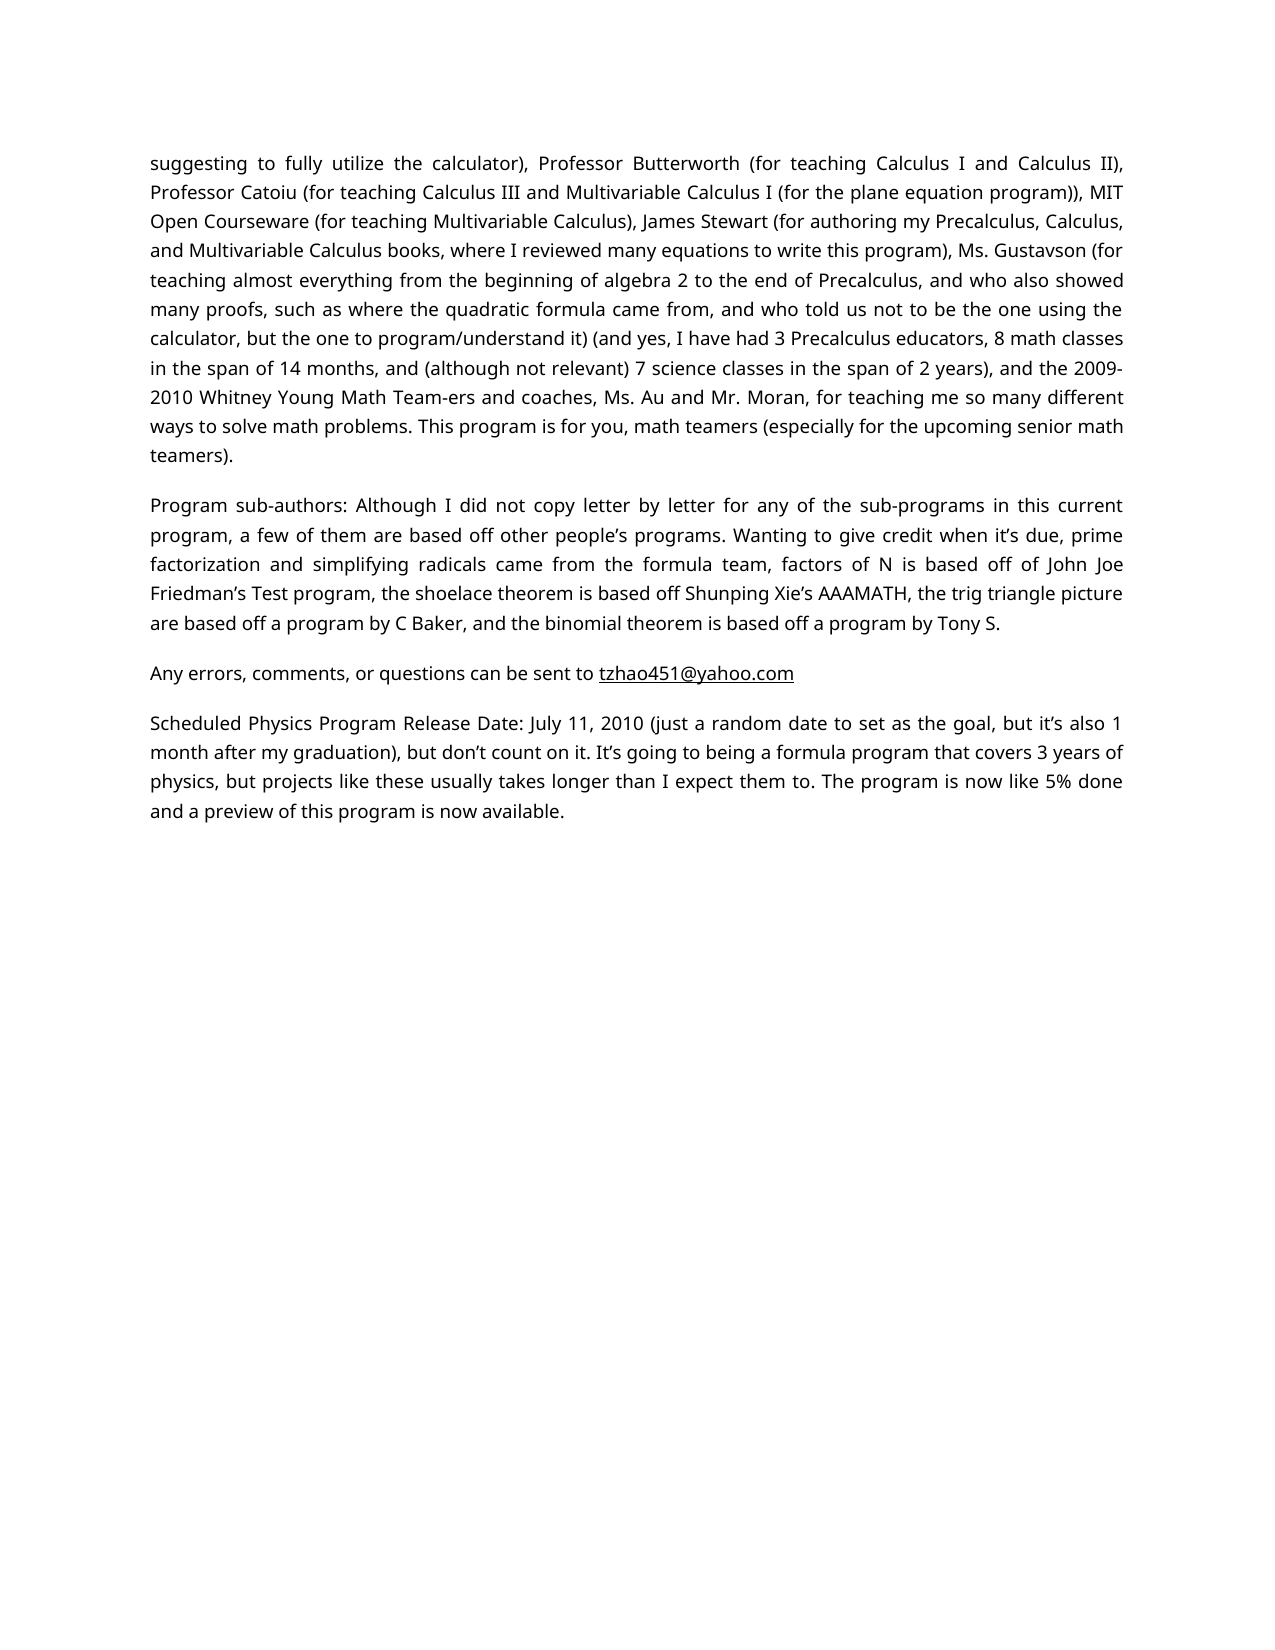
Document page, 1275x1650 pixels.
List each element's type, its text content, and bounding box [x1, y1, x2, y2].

text Any errors, comments, or questions can be sent to tzhao451@yahoo.com [150, 660, 1125, 686]
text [150, 150, 1125, 468]
text Scheduled Physics Program Release Date: July 11, 2010 (just a random date to set as the goal, but it’s also 1 month after my graduation), but don’t count on it. It’s going to being a formula program that covers 3 years of physics, but projects like these usually takes longer than I expect them to. The program is now like 5% done and a preview of this program is now available. [150, 710, 1125, 823]
text Program sub-authors: Although I did not copy letter by letter for any of the sub-programs in this current program, a few of them are based off other people’s programs. Wanting to give credit when it’s due, prime factorization and simplifying radicals came from the formula team, factors of N is based off of John Joe Friedman’s Test program, the shoelace theorem is based off Shunping Xie’s AAAMATH, the trig triangle picture are based off a program by C Baker, and the binomial theorem is based off a program by Tony S. [150, 493, 1125, 635]
